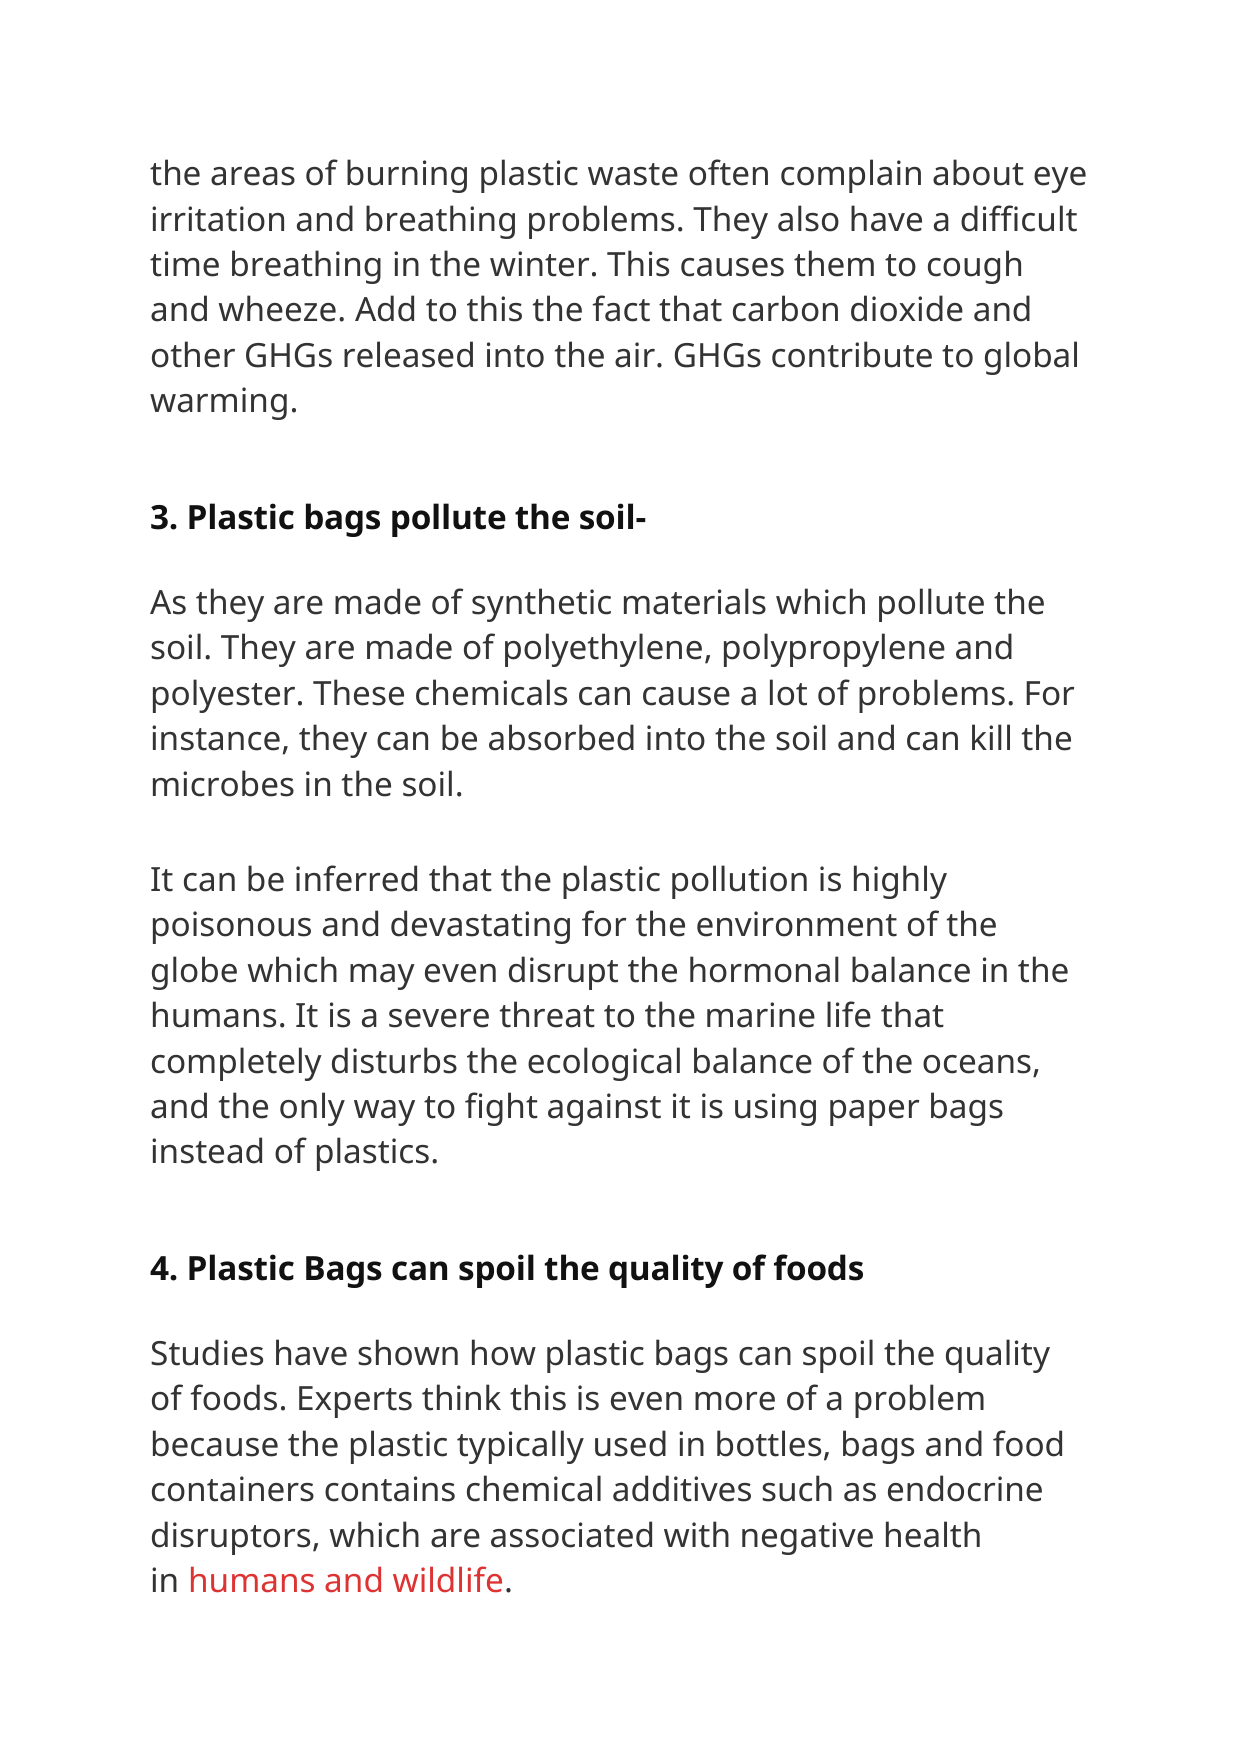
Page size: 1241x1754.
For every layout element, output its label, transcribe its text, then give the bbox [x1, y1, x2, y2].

text Studies have shown how plastic bags can spoil the quality of foods. Experts think this is even more of a problem because the plastic typically used in bottles, bags and food containers contains chemical additives such as endocrine disruptors, which are associated with negative health in humans and wildlife. [150, 1330, 1090, 1602]
subtitle 4. Plastic Bags can spoil the quality of foods [150, 1245, 1090, 1291]
text It can be inferred that the plastic pollution is highly poisonous and devastating for the environment of the globe which may even disrupt the hormonal balance in the humans. It is a severe threat to the marine life that completely disturbs the ecological balance of the oceans, and the only way to fight against it is using paper bags instead of plastics. [150, 856, 1090, 1174]
text As they are made of synthetic materials which pollute the soil. They are made of polyethylene, polypropylene and polyester. These chemicals can cause a lot of problems. For instance, they can be absorbed into the soil and can kill the microbes in the soil. [150, 579, 1090, 806]
subtitle 3. Plastic bags pollute the soil- [150, 494, 1090, 539]
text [150, 150, 1090, 422]
